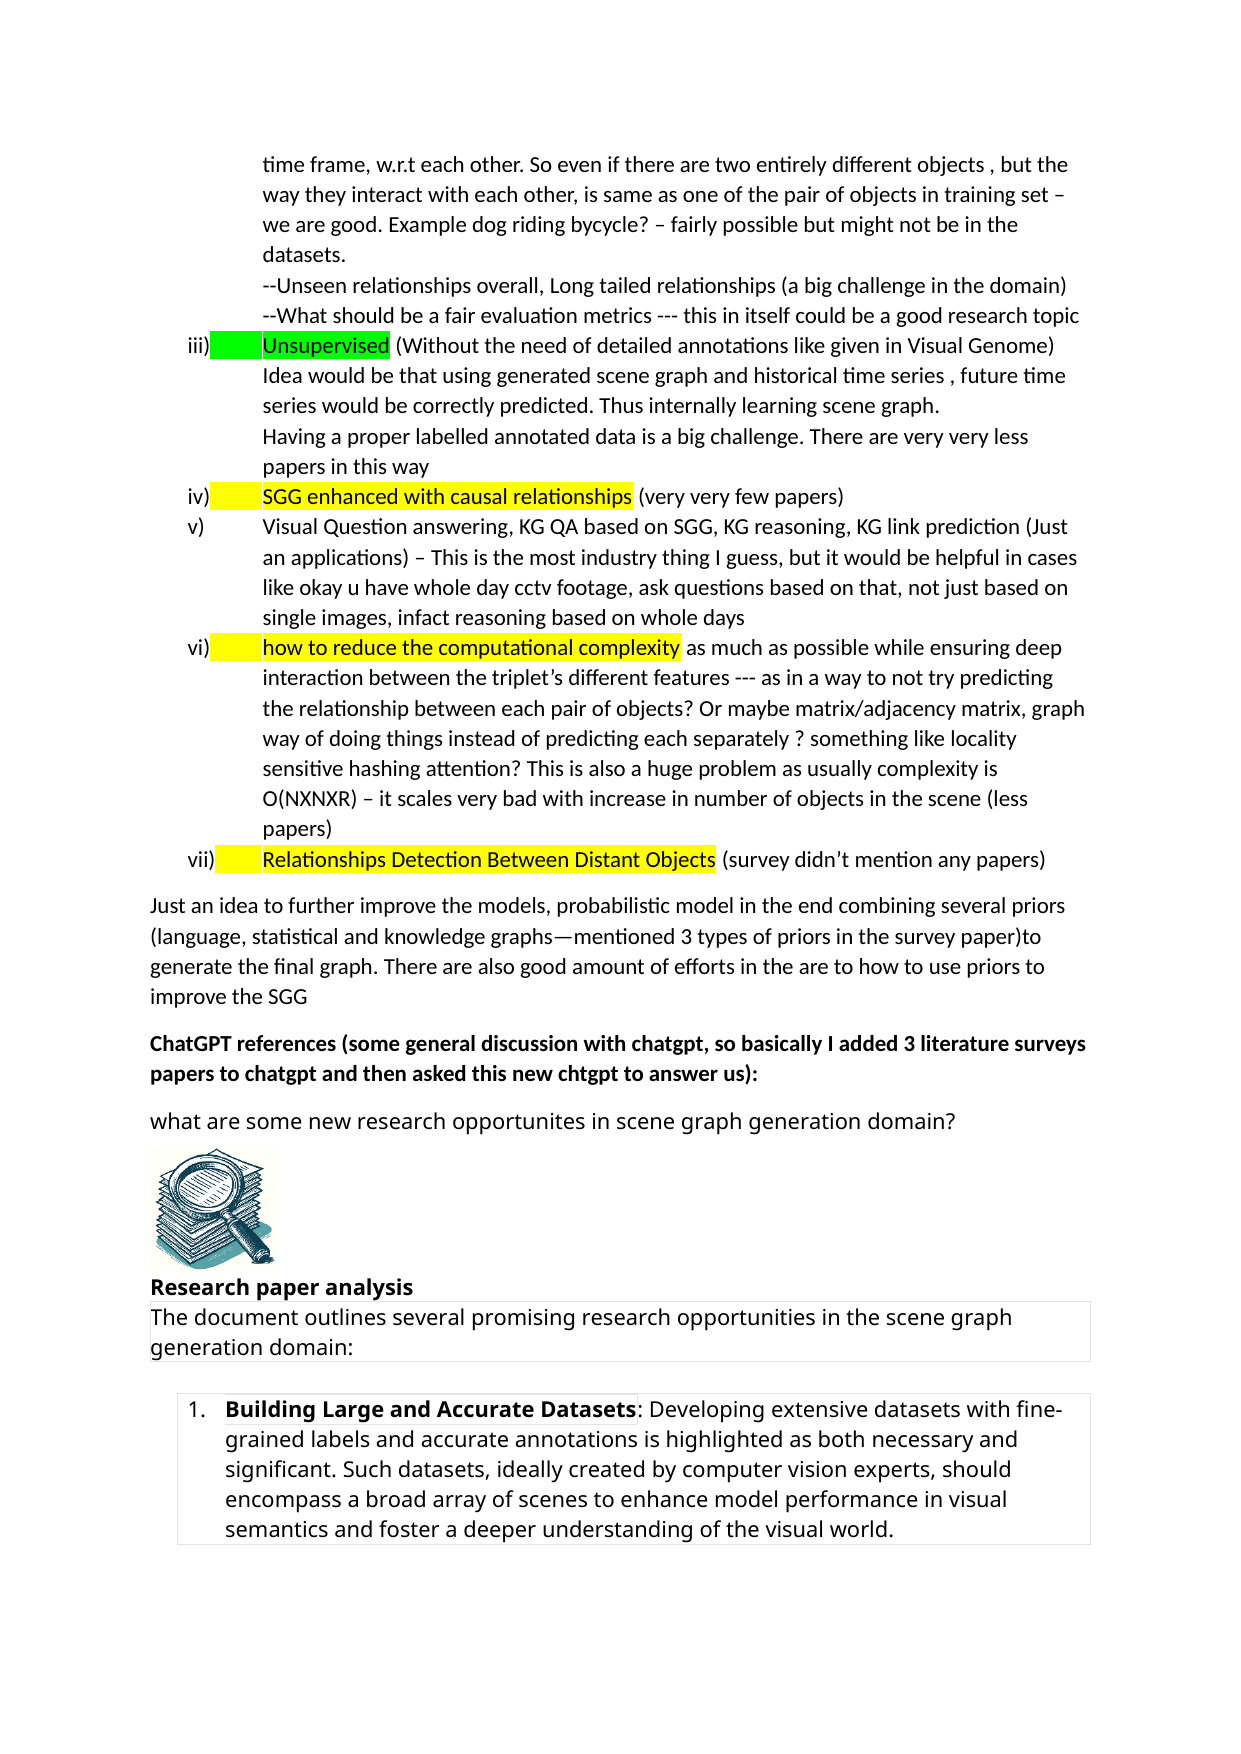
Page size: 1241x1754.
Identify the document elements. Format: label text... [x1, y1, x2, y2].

list --What should be a fair evaluation metrics --- this in itself could be a good research topic [262, 301, 1090, 329]
text The document outlines several promising research opportunities in the scene graph generation domain: [151, 1302, 1090, 1361]
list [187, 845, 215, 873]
list how to reduce the computational complexity as much as possible while ensuring deep interaction between the triplet’s different features --- as in a way to not try predicting the relationship between each pair of objects? Or maybe matrix/adjacency matrix, graph way of doing things instead of predicting each separately ? something like locality sensitive hashing attention? This is also a huge problem as usually complexity is O(NXNXR) – it scales very bad with increase in number of objects in the scene (less papers) [187, 633, 1090, 843]
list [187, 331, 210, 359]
text what are some new research opportunites in scene graph generation domain? [150, 1106, 1090, 1136]
list SGG enhanced with causal relationships (very very few papers) [633, 482, 1090, 510]
list Relationships Detection Between Distant Objects (survey didn’t mention any papers) [716, 845, 1090, 873]
text Just an idea to further improve the models, probabilistic model in the end combining several priors (language, statistical and knowledge graphs—mentioned 3 types of priors in the survey paper)to generate the final graph. There are also good amount of efforts in the are to how to use priors to improve the SGG [150, 892, 1090, 1010]
list --Unseen relationships overall, Long tailed relationships (a big challenge in the domain) [262, 271, 1090, 299]
list Visual Question answering, KG QA based on SGG, KG reasoning, KG link prediction (Just an applications) – This is the most industry thing I guess, but it would be helpful in cases like okay u have whole day cctv footage, ask questions based on that, not just based on single images, infact reasoning based on whole days [187, 512, 1090, 631]
list Unsupervised (Without the need of detailed annotations like given in Visual Genome) [390, 331, 1090, 359]
picture [150, 1146, 275, 1272]
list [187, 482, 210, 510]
text ChatGPT references (some general discussion with chatgpt, so basically I added 3 literature surveys papers to chatgpt and then asked this new chtgpt to answer us): [150, 1029, 1090, 1087]
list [262, 150, 1090, 269]
list Idea would be that using generated scene graph and historical time series , future time series would be correctly predicted. Thus internally learning scene graph. [262, 361, 1090, 420]
text Research paper analysis [150, 1271, 1090, 1301]
list Having a proper labelled annotated data is a big challenge. There are very very less papers in this way [262, 422, 1090, 480]
list Building Large and Accurate Datasets: Developing extensive datasets with fine-grained labels and accurate annotations is highlighted as both necessary and significant. Such datasets, ideally created by computer vision experts, should encompass a broad array of scenes to enhance model performance in visual semantics and foster a deeper understanding of the visual world. [178, 1394, 1090, 1544]
